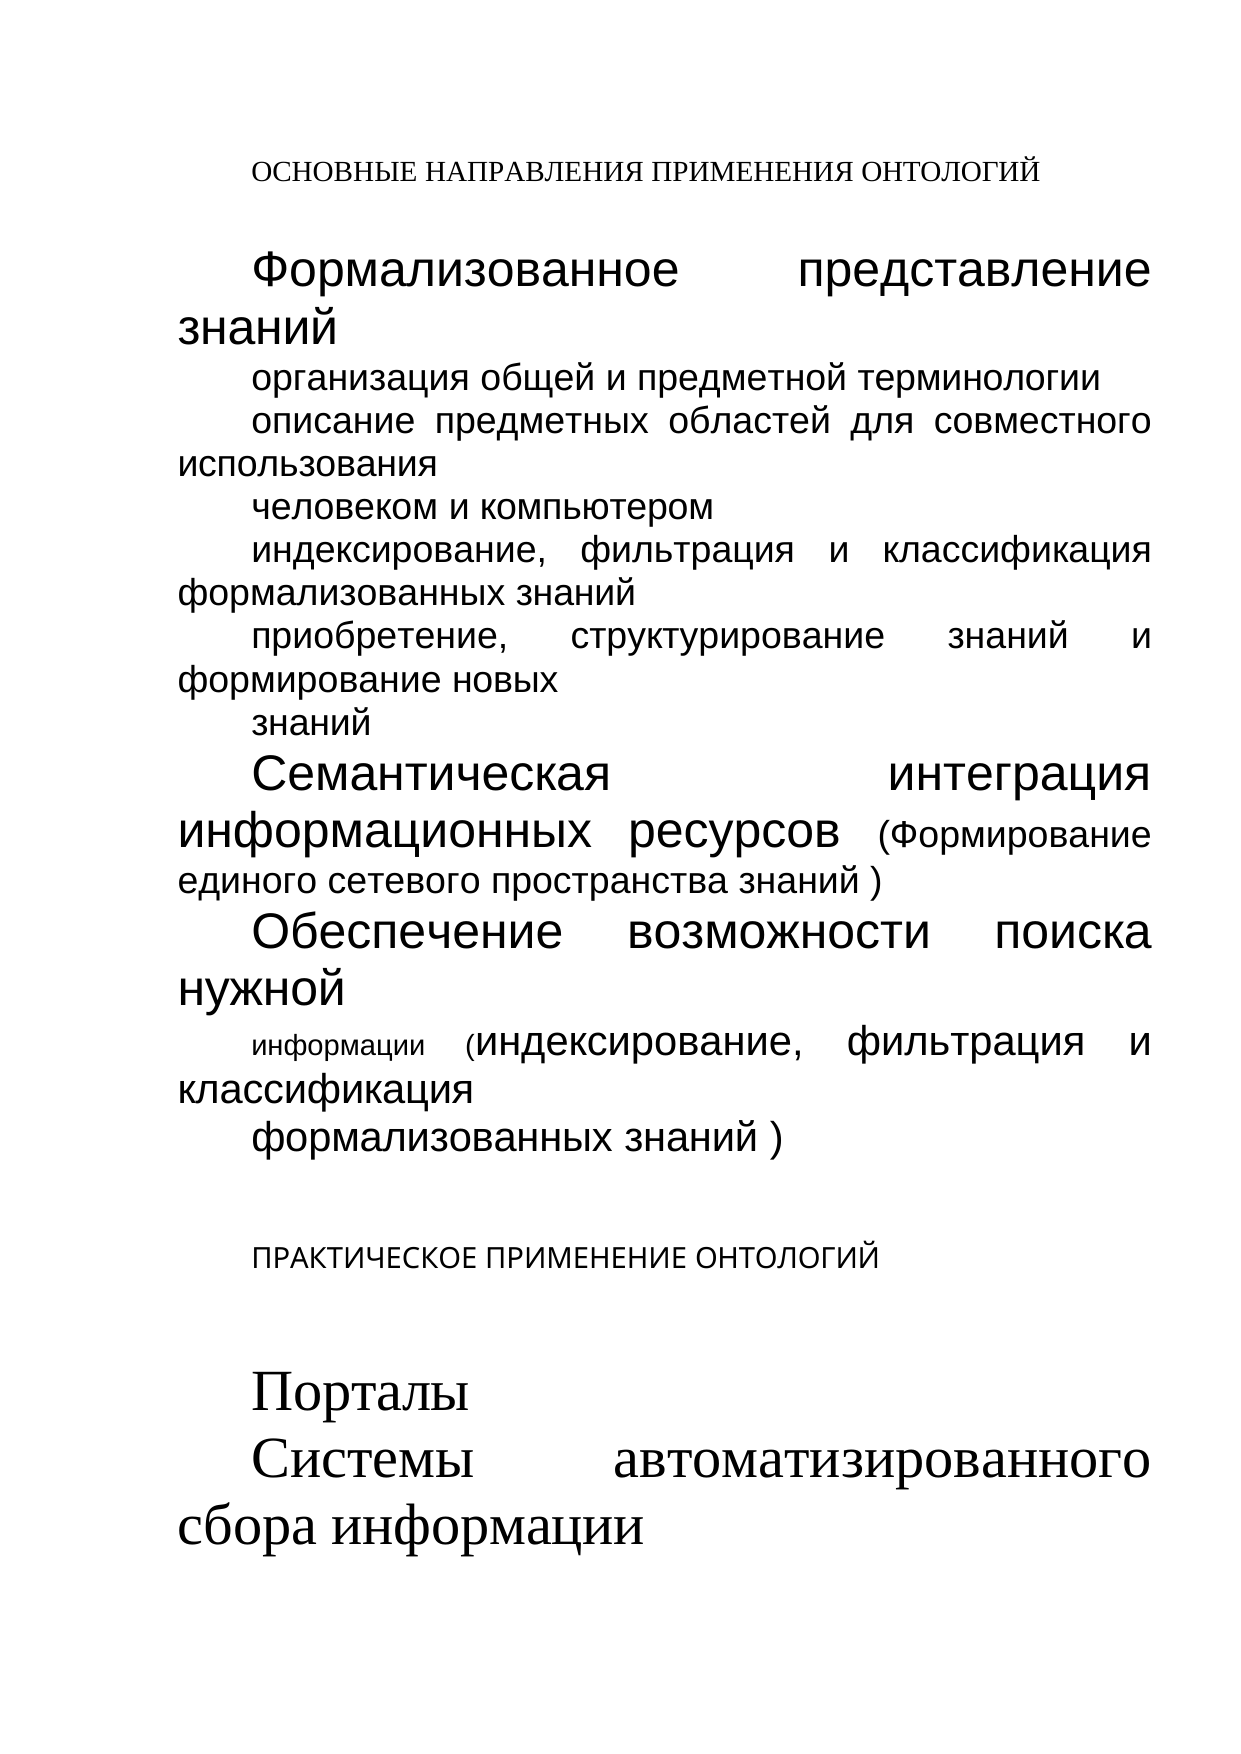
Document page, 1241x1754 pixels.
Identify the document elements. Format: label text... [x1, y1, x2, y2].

text приобретение, структурирование знаний и формирование новых [177, 614, 1152, 700]
text Системы автоматизированного сбора информации [177, 1422, 1152, 1557]
text Обеспечение возможности поиска нужной [177, 901, 1152, 1016]
text человеком и компьютером [177, 484, 1152, 527]
text Семантическая интеграция информационных ресурсов (Формирование единого сетевого пространства знаний ) [177, 743, 1152, 901]
text ПРАКТИЧЕСКОЕ ПРИМЕНЕНИЕ ОНТОЛОГИЙ [177, 1238, 1152, 1277]
text Формализованное представление знаний [177, 240, 1152, 355]
text организация общей и предметной терминологии [177, 355, 1152, 398]
text Порталы [177, 1355, 1152, 1422]
text описание предметных областей для совместного использования [177, 398, 1152, 484]
text формализованных знаний ) [177, 1112, 1152, 1160]
text знаний [177, 700, 1152, 743]
text индексирование, фильтрация и классификация формализованных знаний [177, 527, 1152, 614]
text информации (индексирование, фильтрация и классификация [177, 1016, 1152, 1112]
text ОСНОВНЫЕ НАПРАВЛЕНИЯ ПРИМЕНЕНИЯ ОНТОЛОГИЙ [177, 154, 1152, 187]
